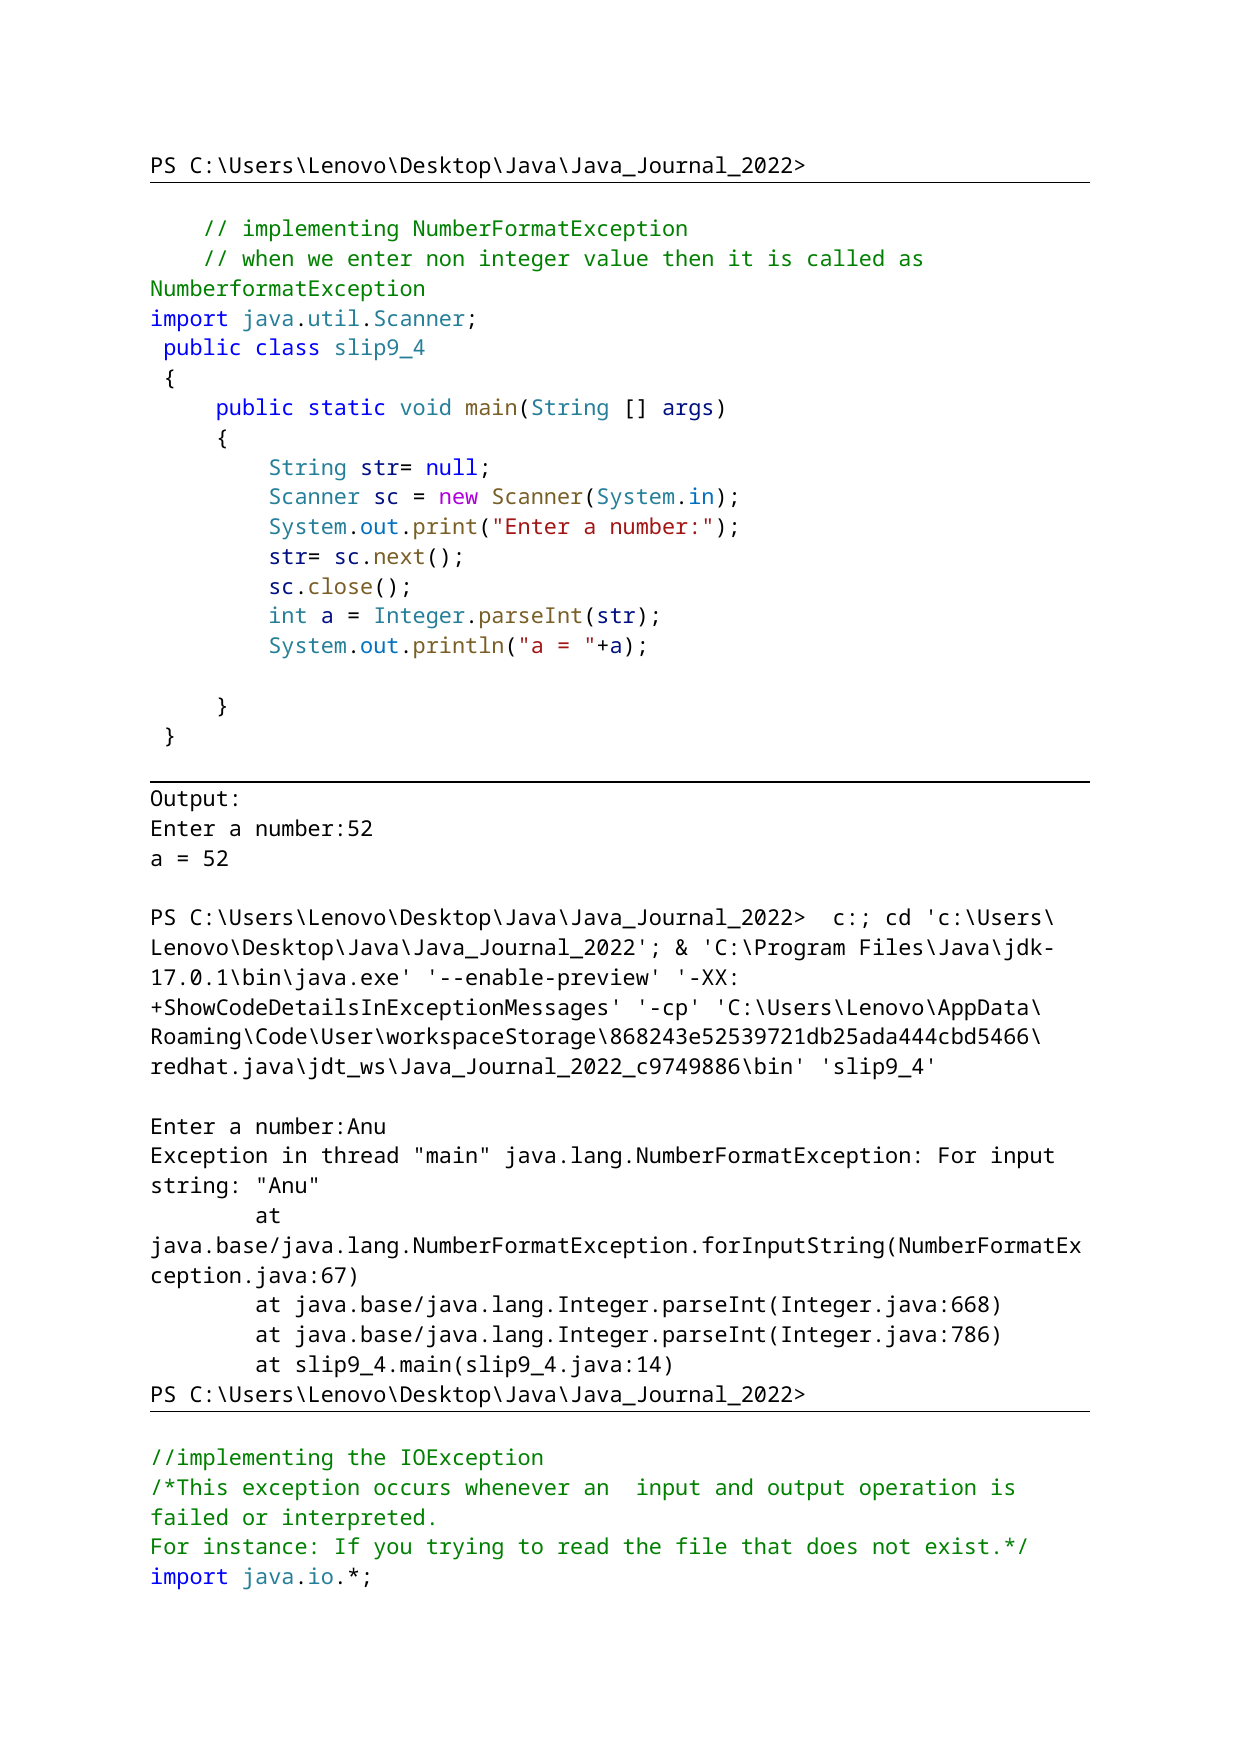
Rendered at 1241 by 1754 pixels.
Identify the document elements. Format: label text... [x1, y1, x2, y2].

text System.out.println("a = "+a); [150, 630, 1090, 660]
text at java.base/java.lang.NumberFormatException.forInputString(NumberFormatException.java:67) [150, 1200, 1090, 1289]
text } [150, 690, 1090, 720]
text Scanner sc = new Scanner(System.in); [150, 481, 1090, 511]
text String str= null; [150, 452, 1090, 481]
text PS C:\Users\Lenovo\Desktop\Java\Java_Journal_2022> [150, 1379, 1090, 1411]
text Output: [150, 783, 1090, 813]
text //implementing the IOException [150, 1442, 1090, 1472]
text str= sc.next(); [150, 541, 1090, 571]
text } [150, 720, 1090, 749]
text PS C:\Users\Lenovo\Desktop\Java\Java_Journal_2022> c:; cd 'c:\Users\Lenovo\Desktop\Java\Java_Journal_2022'; & 'C:\Program Files\Java\jdk-17.0.1\bin\java.exe' '--enable-preview' '-XX:+ShowCodeDetailsInExceptionMessages' '-cp' 'C:\Users\Lenovo\AppData\Roaming\Code\User\workspaceStorage\868243e52539721db25ada444cbd5466\redhat.java\jdt_ws\Java_Journal_2022_c9749886\bin' 'slip9_4' [150, 902, 1090, 1081]
text public class slip9_4 [150, 332, 1090, 362]
text { [150, 362, 1090, 392]
text at slip9_4.main(slip9_4.java:14) [150, 1349, 1090, 1379]
text // when we enter non integer value then it is called as NumberformatException [150, 243, 1090, 303]
text at java.base/java.lang.Integer.parseInt(Integer.java:786) [150, 1319, 1090, 1349]
text at java.base/java.lang.Integer.parseInt(Integer.java:668) [150, 1289, 1090, 1319]
text import java.io.*; [150, 1561, 1090, 1591]
text Exception in thread "main" java.lang.NumberFormatException: For input string: "Anu" [150, 1140, 1090, 1200]
text a = 52 [150, 842, 1090, 872]
text int a = Integer.parseInt(str); [150, 601, 1090, 630]
text System.out.print("Enter a number:"); [150, 511, 1090, 541]
text /*This exception occurs whenever an input and output operation is failed or interpreted. [150, 1472, 1090, 1531]
text { [150, 422, 1090, 452]
text public static void main(String [] args) [150, 392, 1090, 422]
text PS C:\Users\Lenovo\Desktop\Java\Java_Journal_2022> [150, 150, 1090, 182]
text Enter a number:52 [150, 813, 1090, 842]
text // implementing NumberFormatException [150, 213, 1090, 243]
text For instance: If you trying to read the file that does not exist.*/ [150, 1531, 1090, 1561]
text sc.close(); [150, 571, 1090, 601]
text import java.util.Scanner; [150, 303, 1090, 332]
text Enter a number:Anu [150, 1111, 1090, 1140]
